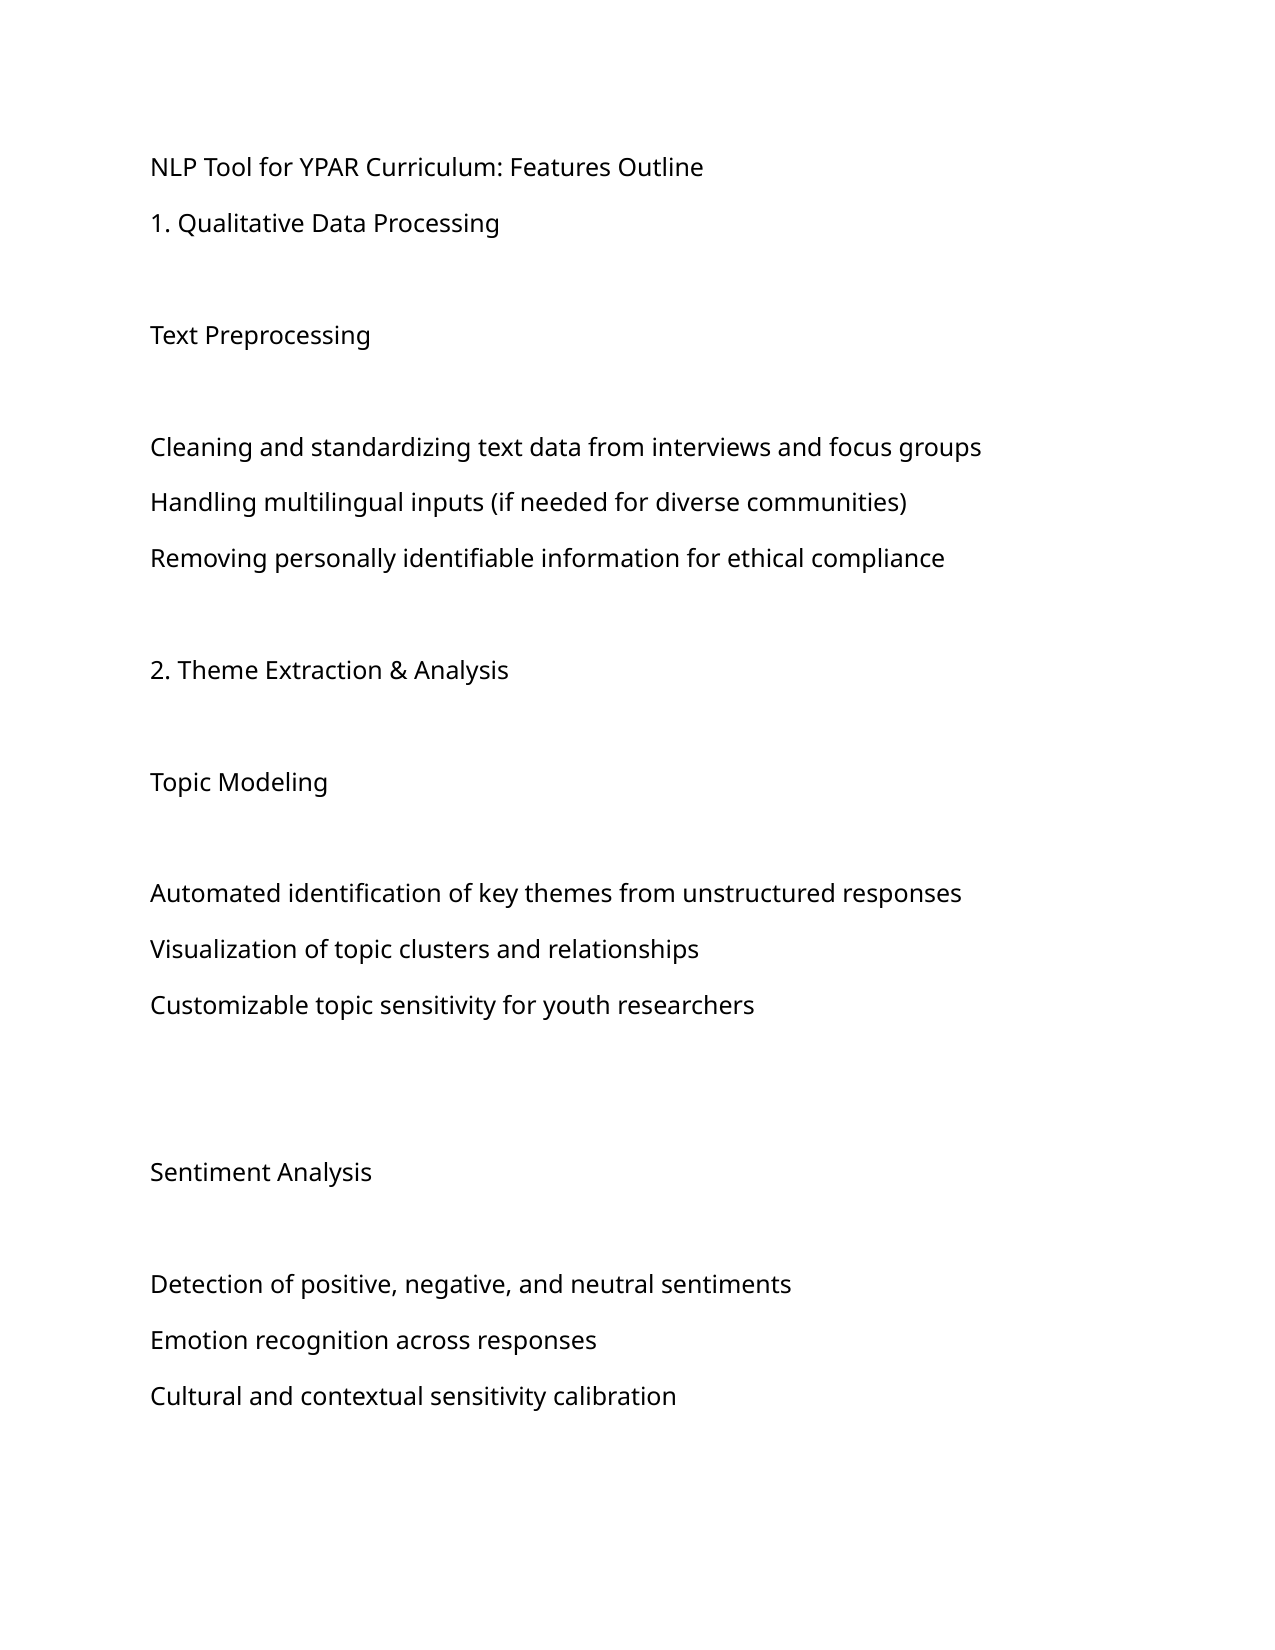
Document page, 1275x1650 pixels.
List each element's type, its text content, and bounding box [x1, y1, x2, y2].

text Detection of positive, negative, and neutral sentiments [150, 1267, 1125, 1301]
text Text Preprocessing [150, 317, 1125, 352]
text 1. Qualitative Data Processing [150, 206, 1125, 240]
text NLP Tool for YPAR Curriculum: Features Outline [150, 150, 1125, 184]
text Cultural and contextual sensitivity calibration [150, 1378, 1125, 1412]
text 2. Theme Extraction & Analysis [150, 652, 1125, 687]
text Automated identification of key themes from unstructured responses [150, 876, 1125, 910]
text Removing personally identifiable information for ethical compliance [150, 541, 1125, 575]
text Emotion recognition across responses [150, 1322, 1125, 1357]
text Cleaning and standardizing text data from interviews and focus groups [150, 429, 1125, 463]
text Handling multilingual inputs (if needed for diverse communities) [150, 485, 1125, 519]
text Visualization of topic clusters and relationships [150, 932, 1125, 966]
text Customizable topic sensitivity for youth researchers [150, 987, 1125, 1022]
text Topic Modeling [150, 764, 1125, 798]
text Sentiment Analysis [150, 1155, 1125, 1189]
